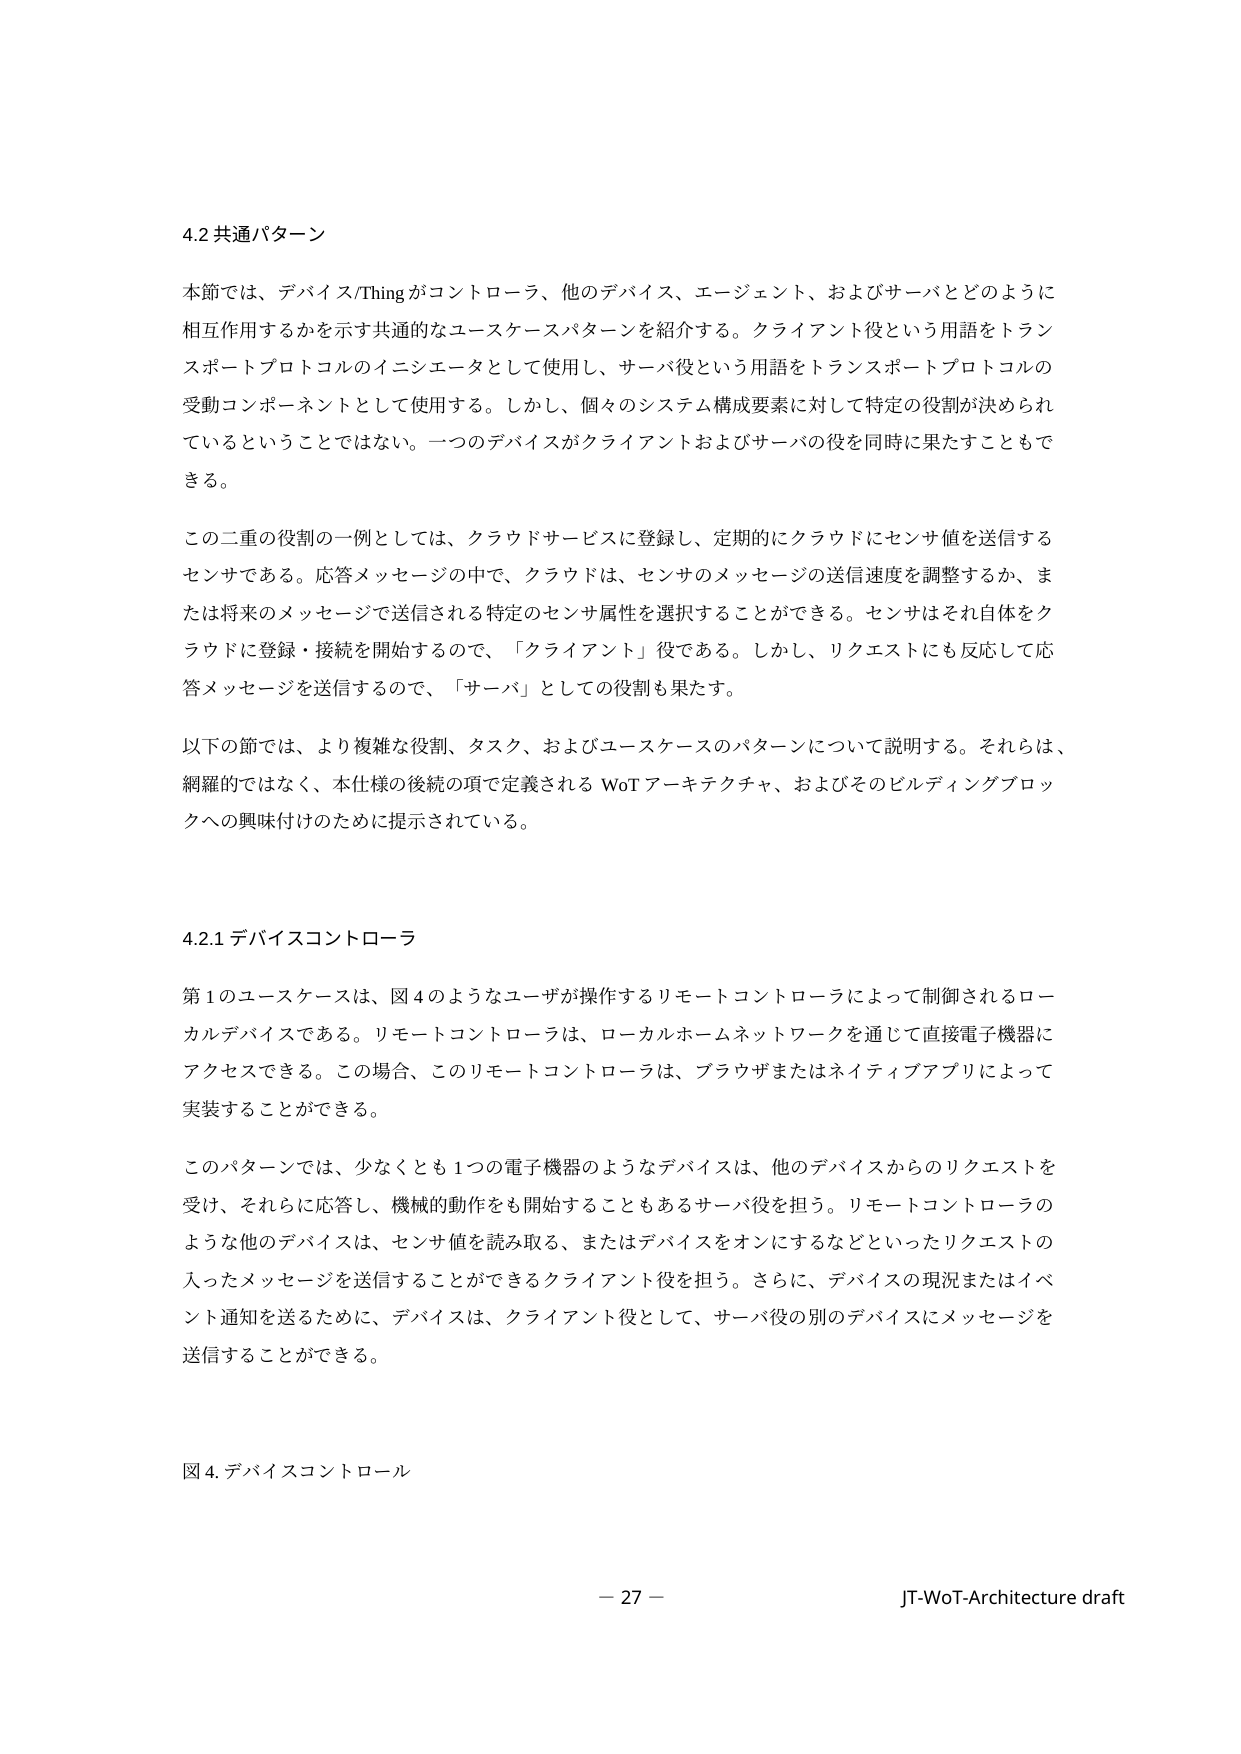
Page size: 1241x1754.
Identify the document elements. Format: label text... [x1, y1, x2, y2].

text 本節では、デバイス/Thingがコントローラ、他のデバイス、エージェント、およびサーバとどのように相互作用するかを示す共通的なユースケースパターンを紹介する。クライアント役という用語をトランスポートプロトコルのイニシエータとして使用し、サーバ役という用語をトランスポートプロトコルの受動コンポーネントとして使用する。しかし、個々のシステム構成要素に対して特定の役割が決められているということではない。一つのデバイスがクライアントおよびサーバの役を同時に果たすこともできる。 [182, 273, 1058, 498]
text 第1のユースケースは、図4のようなユーザが操作するリモートコントローラによって制御されるローカルデバイスである。リモートコントローラは、ローカルホームネットワークを通じて直接電子機器にアクセスできる。この場合、このリモートコントローラは、ブラウザまたはネイティブアプリによって実装することができる。 [182, 977, 1058, 1127]
text 図4. デバイスコントロール [182, 1452, 1058, 1489]
text 以下の節では、より複雑な役割、タスク、およびユースケースのパターンについて説明する。それらは、網羅的ではなく、本仕様の後続の項で定義されるWoTアーキテクチャ、およびそのビルディングブロックへの興味付けのために提示されている。 [182, 727, 1058, 839]
text この二重の役割の一例としては、クラウドサービスに登録し、定期的にクラウドにセンサ値を送信するセンサである。応答メッセージの中で、クラウドは、センサのメッセージの送信速度を調整するか、または将来のメッセージで送信される特定のセンサ属性を選択することができる。センサはそれ自体をクラウドに登録・接続を開始するので、「クライアント」役である。しかし、リクエストにも反応して応答メッセージを送信するので、「サーバ」としての役割も果たす。 [182, 519, 1058, 706]
subtitle 4.2 共通パターン [182, 214, 1058, 252]
subtitle 4.2.1 デバイスコントローラ [182, 919, 1058, 956]
text このパターンでは、少なくとも1つの電子機器のようなデバイスは、他のデバイスからのリクエストを受け、それらに応答し、機械的動作をも開始することもあるサーバ役を担う。リモートコントローラのような他のデバイスは、センサ値を読み取る、またはデバイスをオンにするなどといったリクエストの入ったメッセージを送信することができるクライアント役を担う。さらに、デバイスの現況またはイベント通知を送るために、デバイスは、クライアント役として、サーバ役の別のデバイスにメッセージを送信することができる。 [182, 1148, 1058, 1373]
